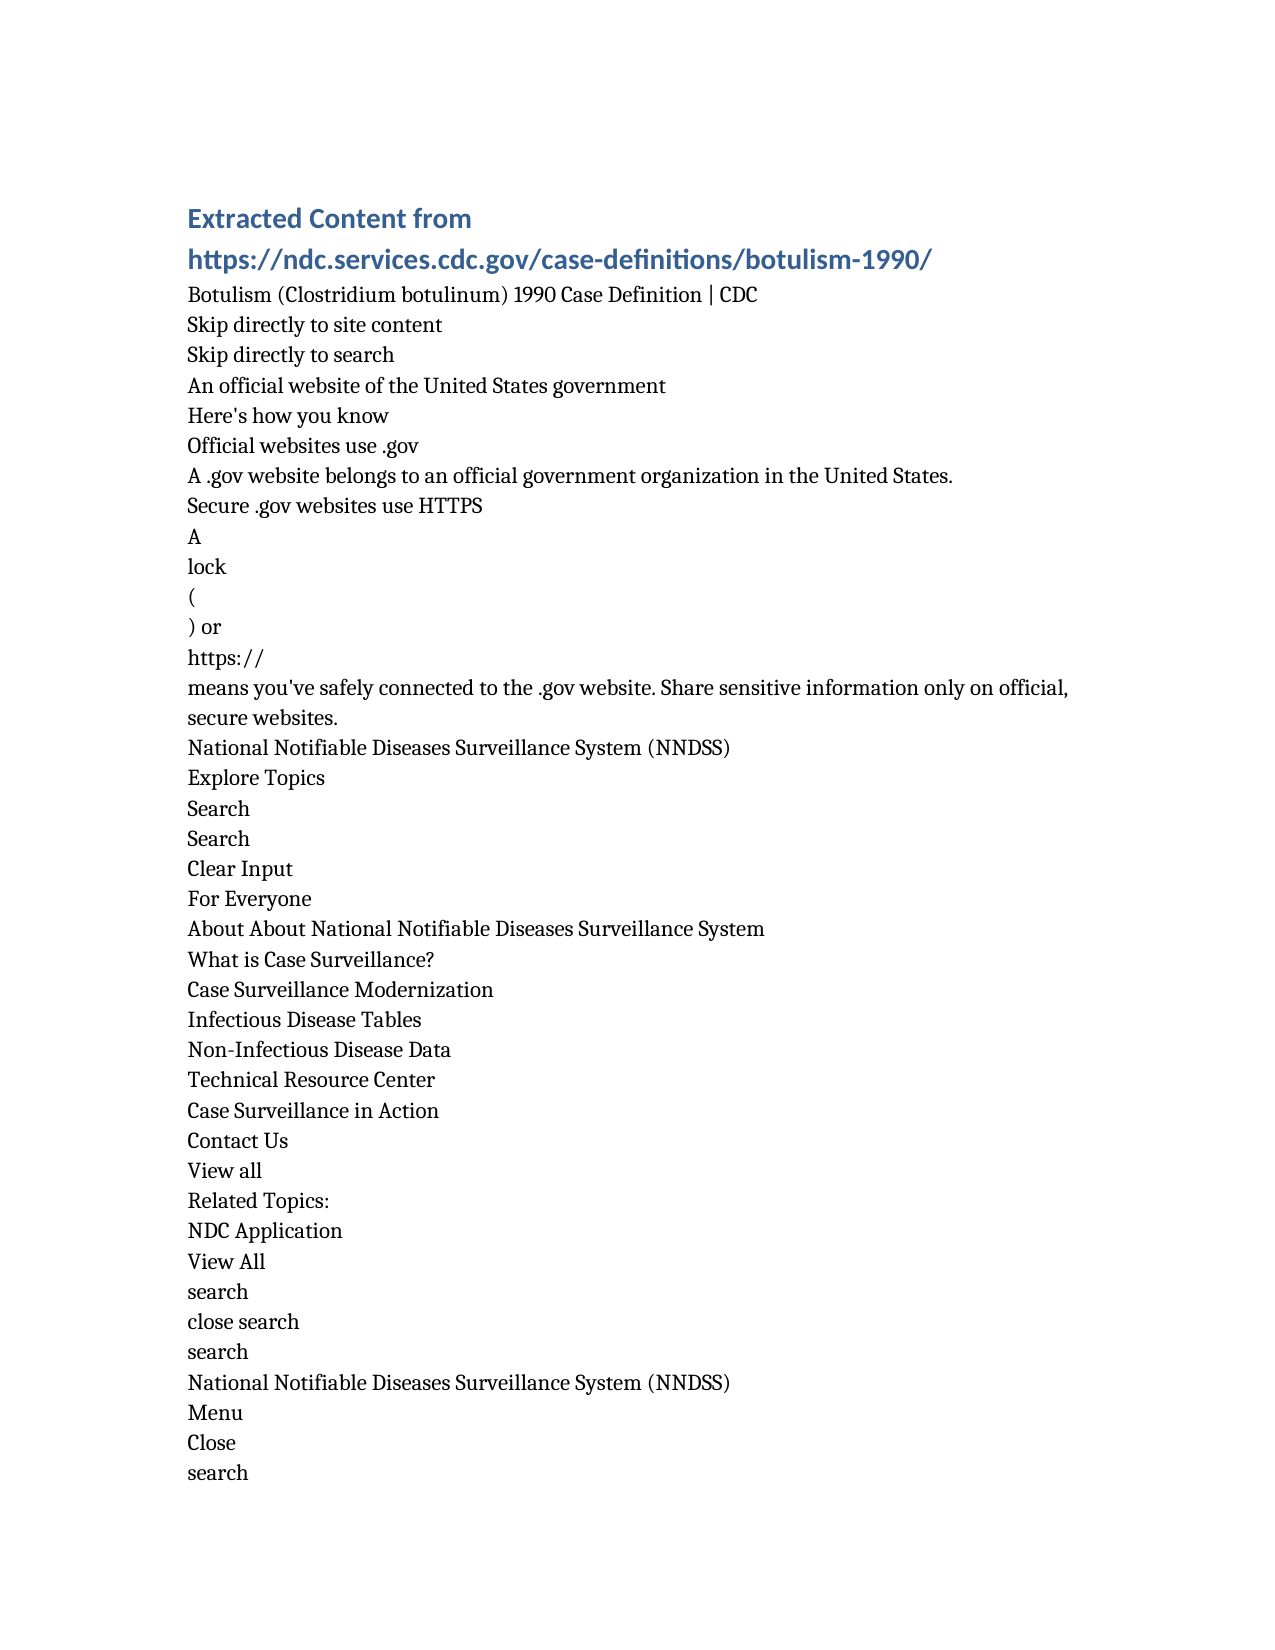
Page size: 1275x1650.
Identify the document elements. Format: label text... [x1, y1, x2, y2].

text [187, 282, 1087, 1486]
subtitle Extracted Content from https://ndc.services.cdc.gov/case-definitions/botulism-1990/ [187, 200, 1087, 277]
